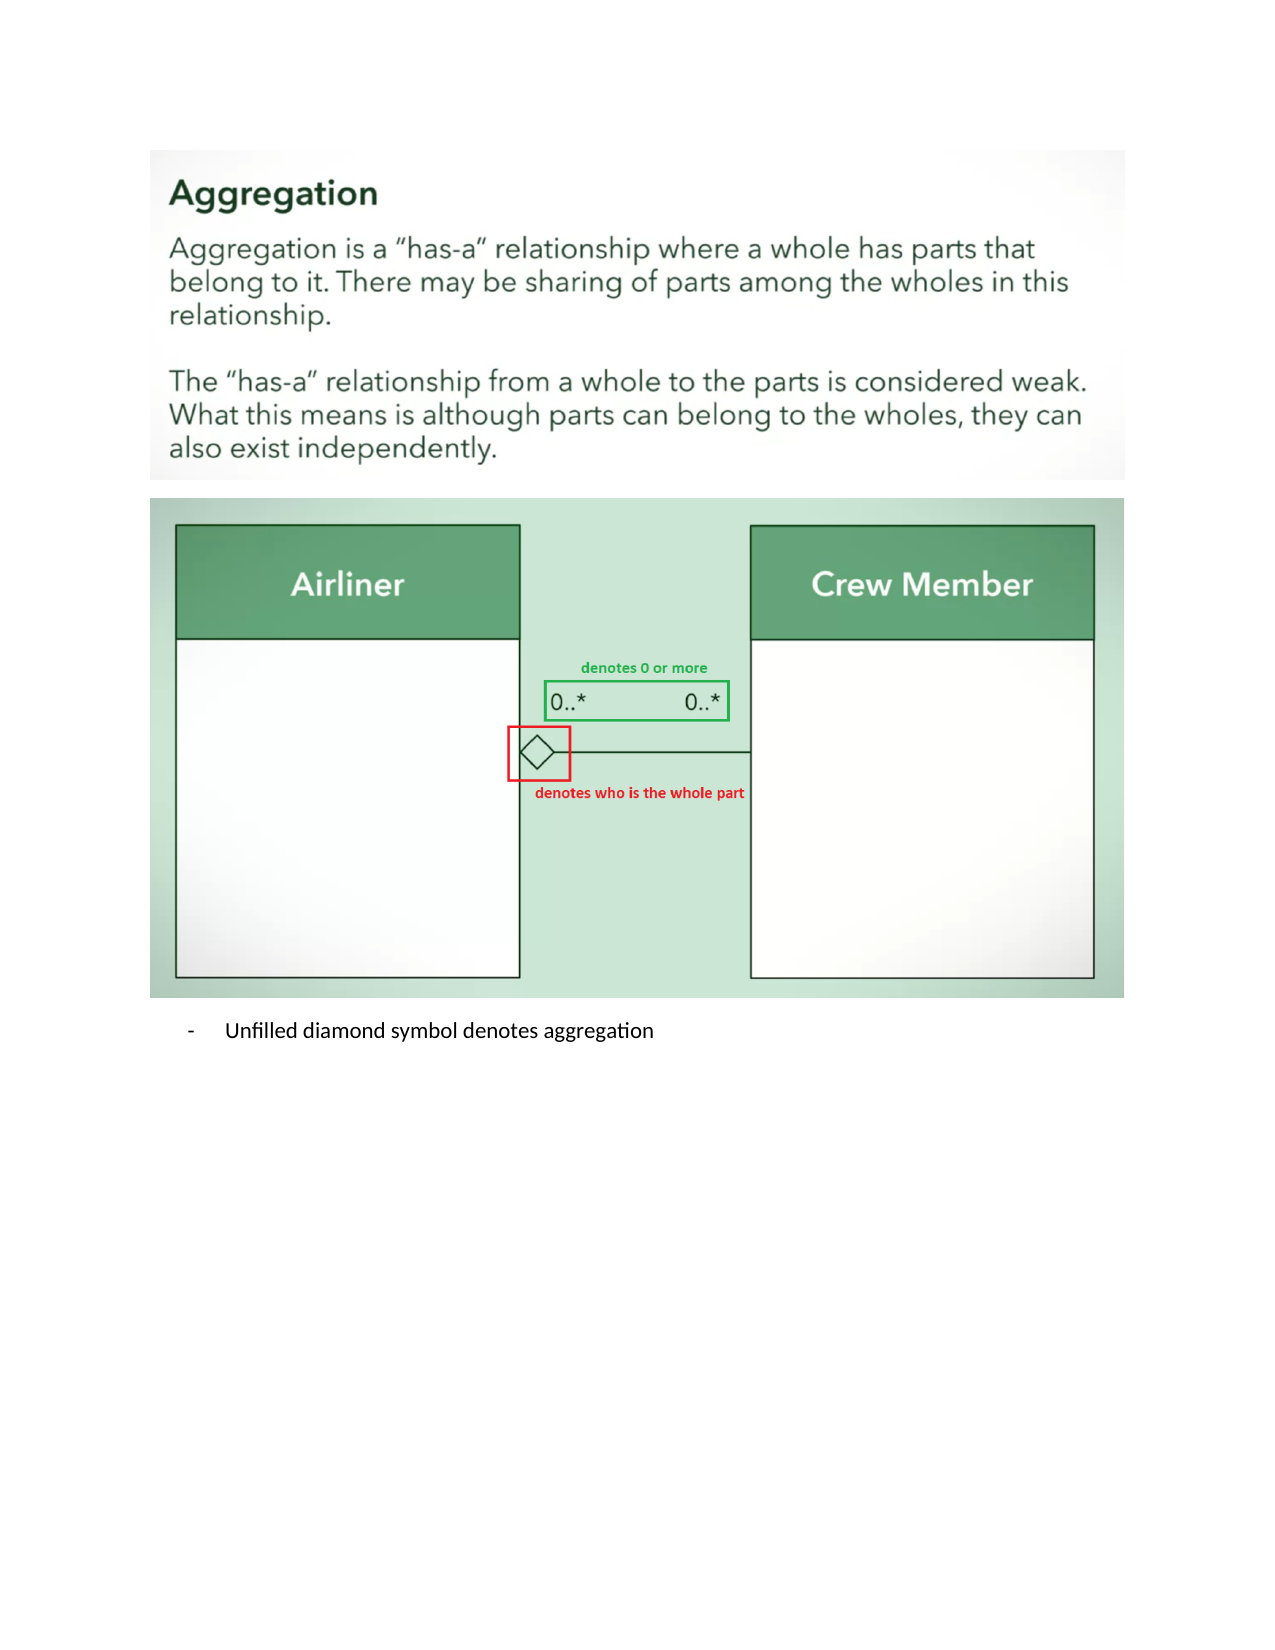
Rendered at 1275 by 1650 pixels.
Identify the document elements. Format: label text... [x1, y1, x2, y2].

picture [150, 498, 1125, 998]
list Unfilled diamond symbol denotes aggregation [187, 1017, 1125, 1045]
picture [150, 150, 1125, 480]
